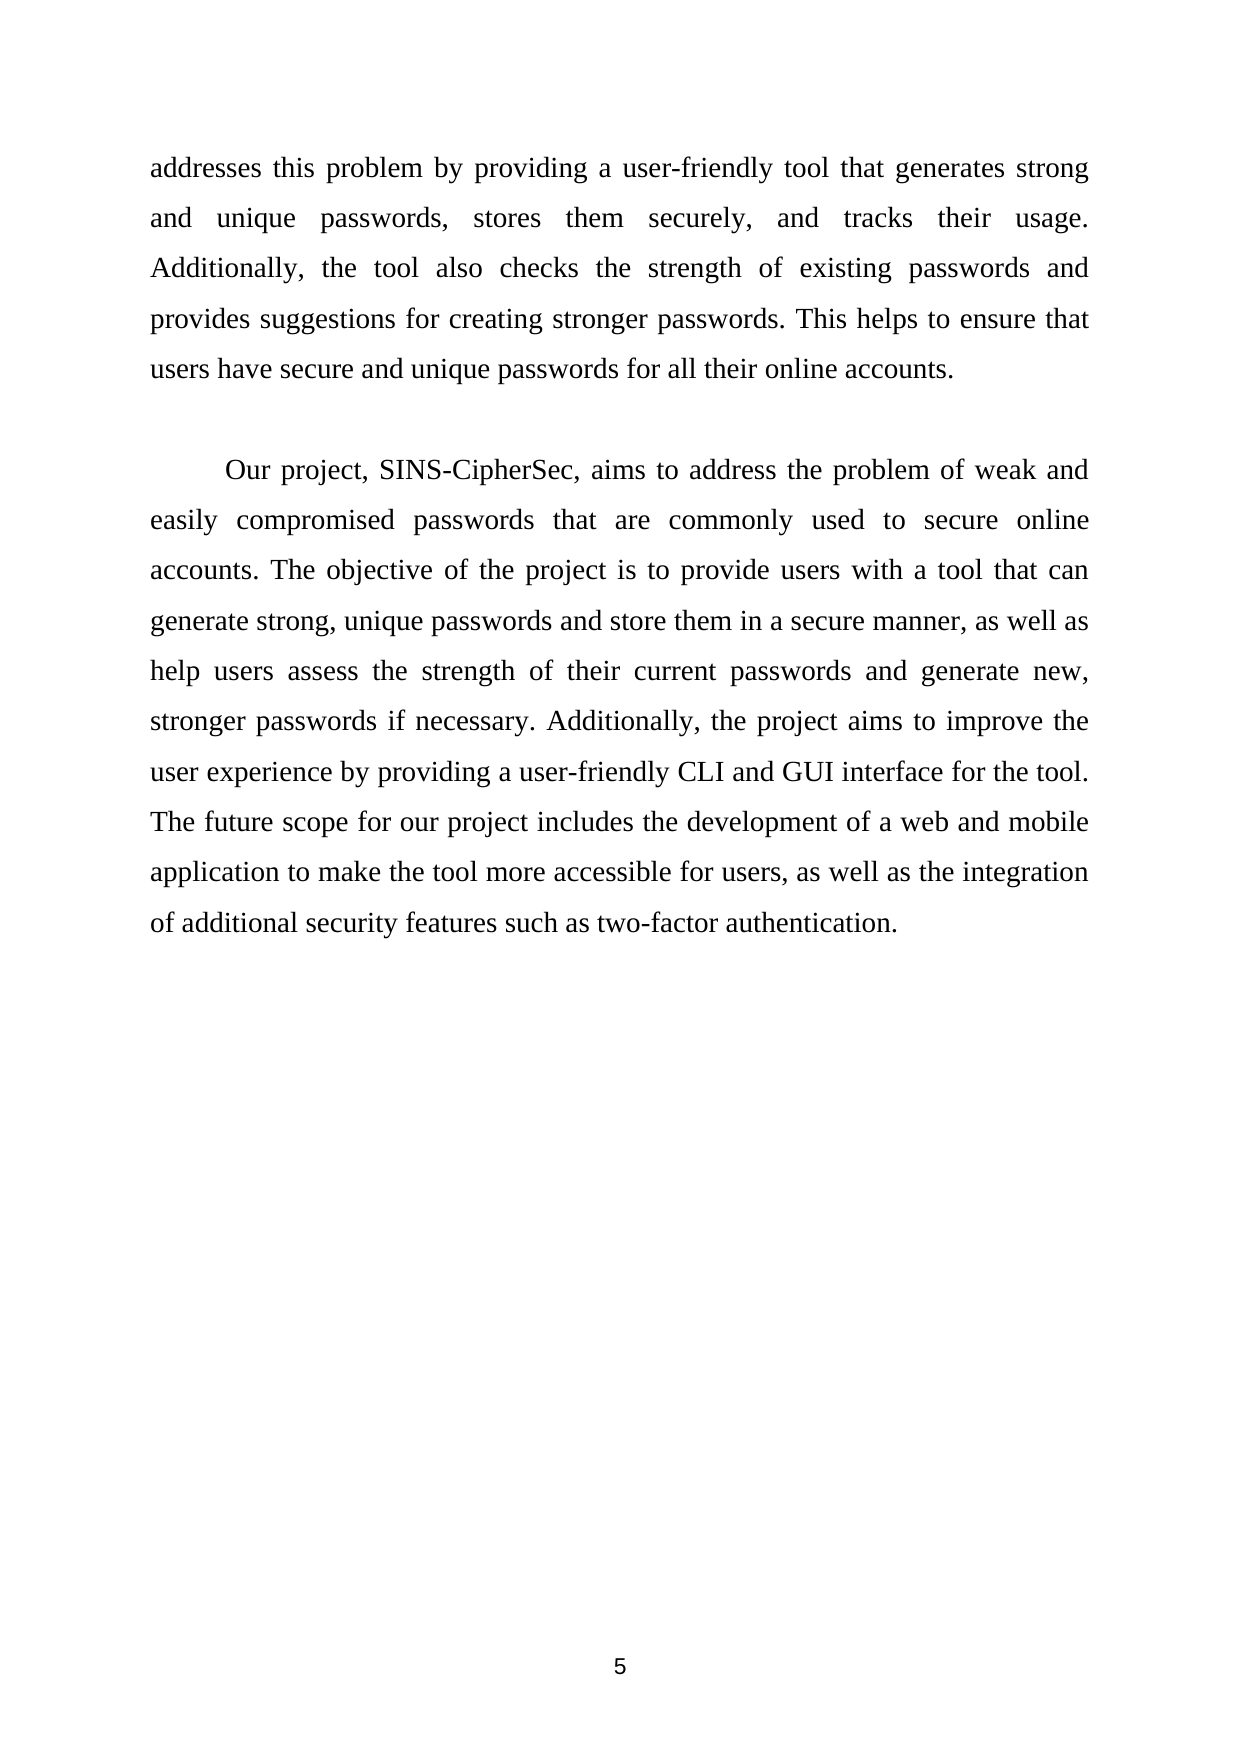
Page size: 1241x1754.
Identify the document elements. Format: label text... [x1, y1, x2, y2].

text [150, 150, 1090, 385]
text Our project, SINS-CipherSec, aims to address the problem of weak and easily compromised passwords that are commonly used to secure online accounts. The objective of the project is to provide users with a tool that can generate strong, unique passwords and store them in a secure manner, as well as help users assess the strength of their current passwords and generate new, stronger passwords if necessary. Additionally, the project aims to improve the user experience by providing a user-friendly CLI and GUI interface for the tool. The future scope for our project includes the development of a web and mobile application to make the tool more accessible for users, as well as the integration of additional security features such as two-factor authentication. [150, 452, 1090, 938]
